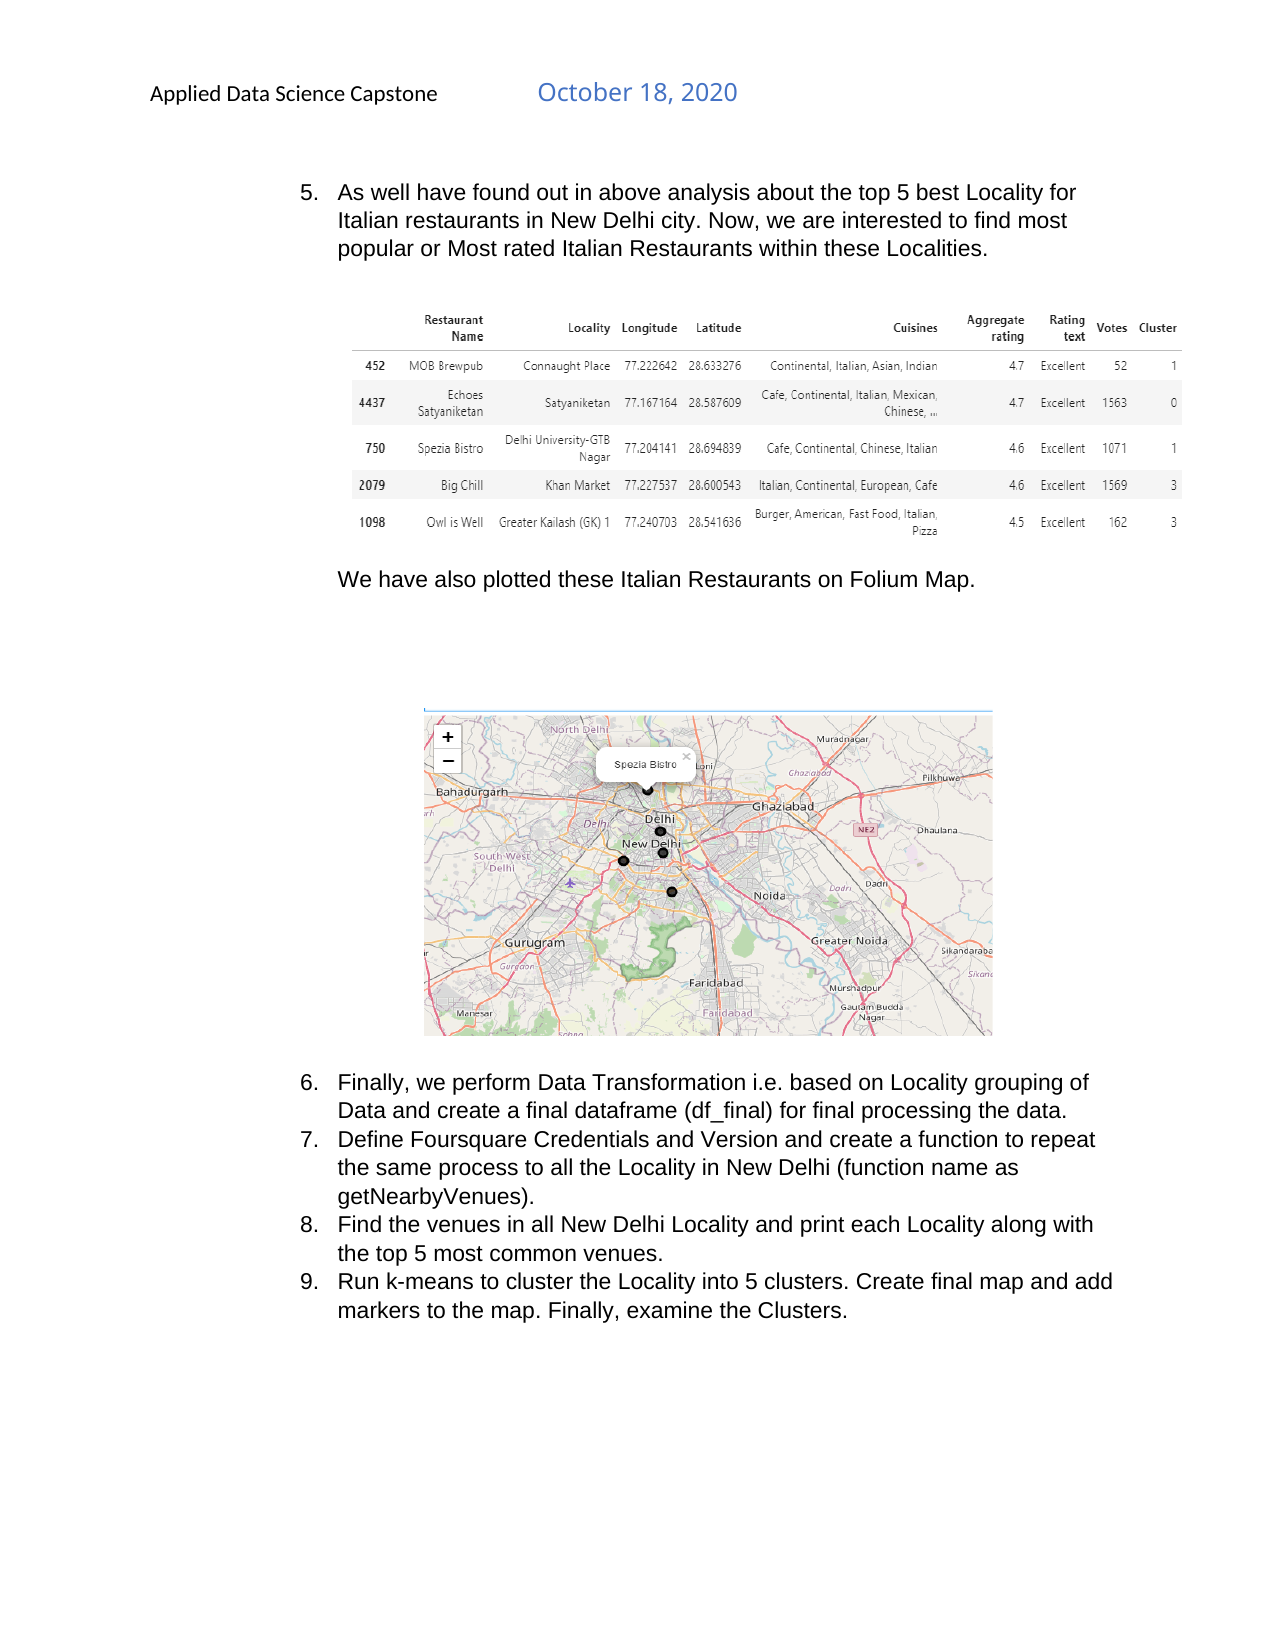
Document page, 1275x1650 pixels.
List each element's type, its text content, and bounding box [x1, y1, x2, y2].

list Define Foursquare Credentials and Version and create a function to repeat the same process to all the Locality in New Delhi (function name as getNearbyVenues). [300, 1126, 1125, 1209]
list Run k-means to cluster the Locality into 5 clusters. Create final map and add markers to the map. Finally, examine the Clusters. [300, 1268, 1125, 1323]
list Find the venues in all New Delhi Locality and print each Locality along with the top 5 most common venues. [300, 1211, 1125, 1266]
picture [417, 708, 993, 1036]
list Finally, we perform Data Transformation i.e. based on Locality grouping of Data and create a final dataframe (df_final) for final processing the data. [300, 1069, 1125, 1124]
list As well have found out in above analysis about the top 5 best Locality for Italian restaurants in New Delhi city. Now, we are interested to find most popular or Most rated Italian Restaurants within these Localities. [300, 178, 1125, 262]
picture [347, 304, 1192, 562]
